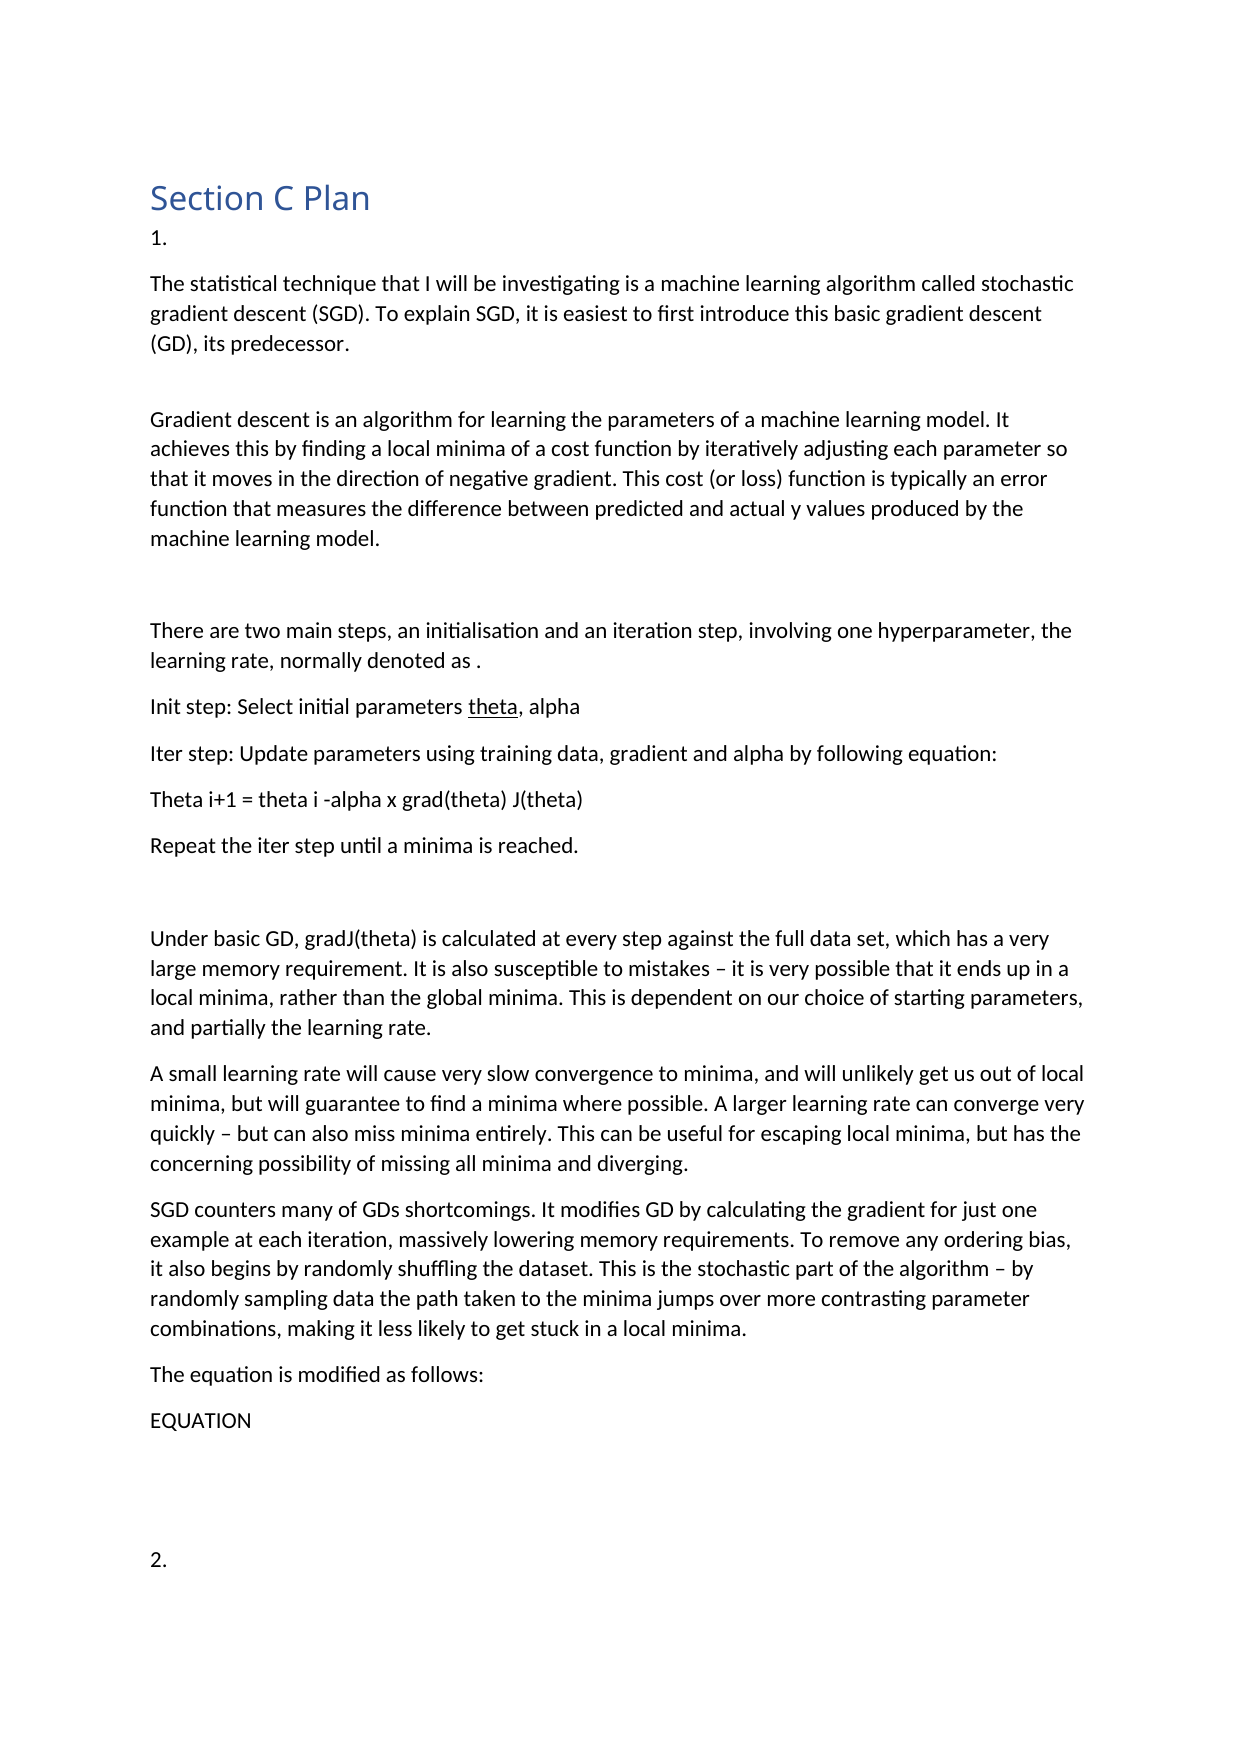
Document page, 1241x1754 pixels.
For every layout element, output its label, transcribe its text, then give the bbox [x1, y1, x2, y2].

text Under basic GD, gradJ(theta) is calculated at every step against the full data set, which has a very large memory requirement. It is also susceptible to mistakes – it is very possible that it ends up in a local minima, rather than the global minima. This is dependent on our choice of starting parameters, and partially the learning rate. [150, 924, 1090, 1041]
text Theta i+1 = theta i -alpha x grad(theta) J(theta) [150, 785, 1090, 813]
text Gradient descent is an algorithm for learning the parameters of a machine learning model. It achieves this by finding a local minima of a cost function by iteratively adjusting each parameter so that it moves in the direction of negative gradient. This cost (or loss) function is typically an error function that measures the difference between predicted and actual y values produced by the machine learning model. [150, 375, 1090, 552]
text Iter step: Update parameters using training data, gradient and alpha by following equation: [150, 739, 1090, 767]
text A small learning rate will cause very slow convergence to minima, and will unlikely get us out of local minima, but will guarantee to find a minima where possible. A larger learning rate can converge very quickly – but can also miss minima entirely. This can be useful for escaping local minima, but has the concerning possibility of missing all minima and diverging. [150, 1059, 1090, 1177]
text 2. [150, 1546, 1090, 1573]
text The equation is modified as follows: [150, 1360, 1090, 1388]
text There are two main steps, an initialisation and an iteration step, involving one hyperparameter, the learning rate, normally denoted as . [150, 616, 1090, 674]
text Repeat the iter step until a minima is reached. [150, 831, 1090, 859]
text 1. [150, 223, 1090, 251]
text The statistical technique that I will be investigating is a machine learning algorithm called stochastic gradient descent (SGD). To explain SGD, it is easiest to first introduce this basic gradient descent (GD), its predecessor. [150, 269, 1090, 357]
text EQUATION [150, 1406, 1090, 1434]
text SGD counters many of GDs shortcomings. It modifies GD by calculating the gradient for just one example at each iteration, massively lowering memory requirements. To remove any ordering bias, it also begins by randomly shuffling the dataset. This is the stochastic part of the algorithm – by randomly sampling data the path taken to the minima jumps over more contrasting parameter combinations, making it less likely to get stuck in a local minima. [150, 1195, 1090, 1342]
text Init step: Select initial parameters theta, alpha [150, 692, 1090, 720]
subtitle Section C Plan [150, 175, 1090, 220]
